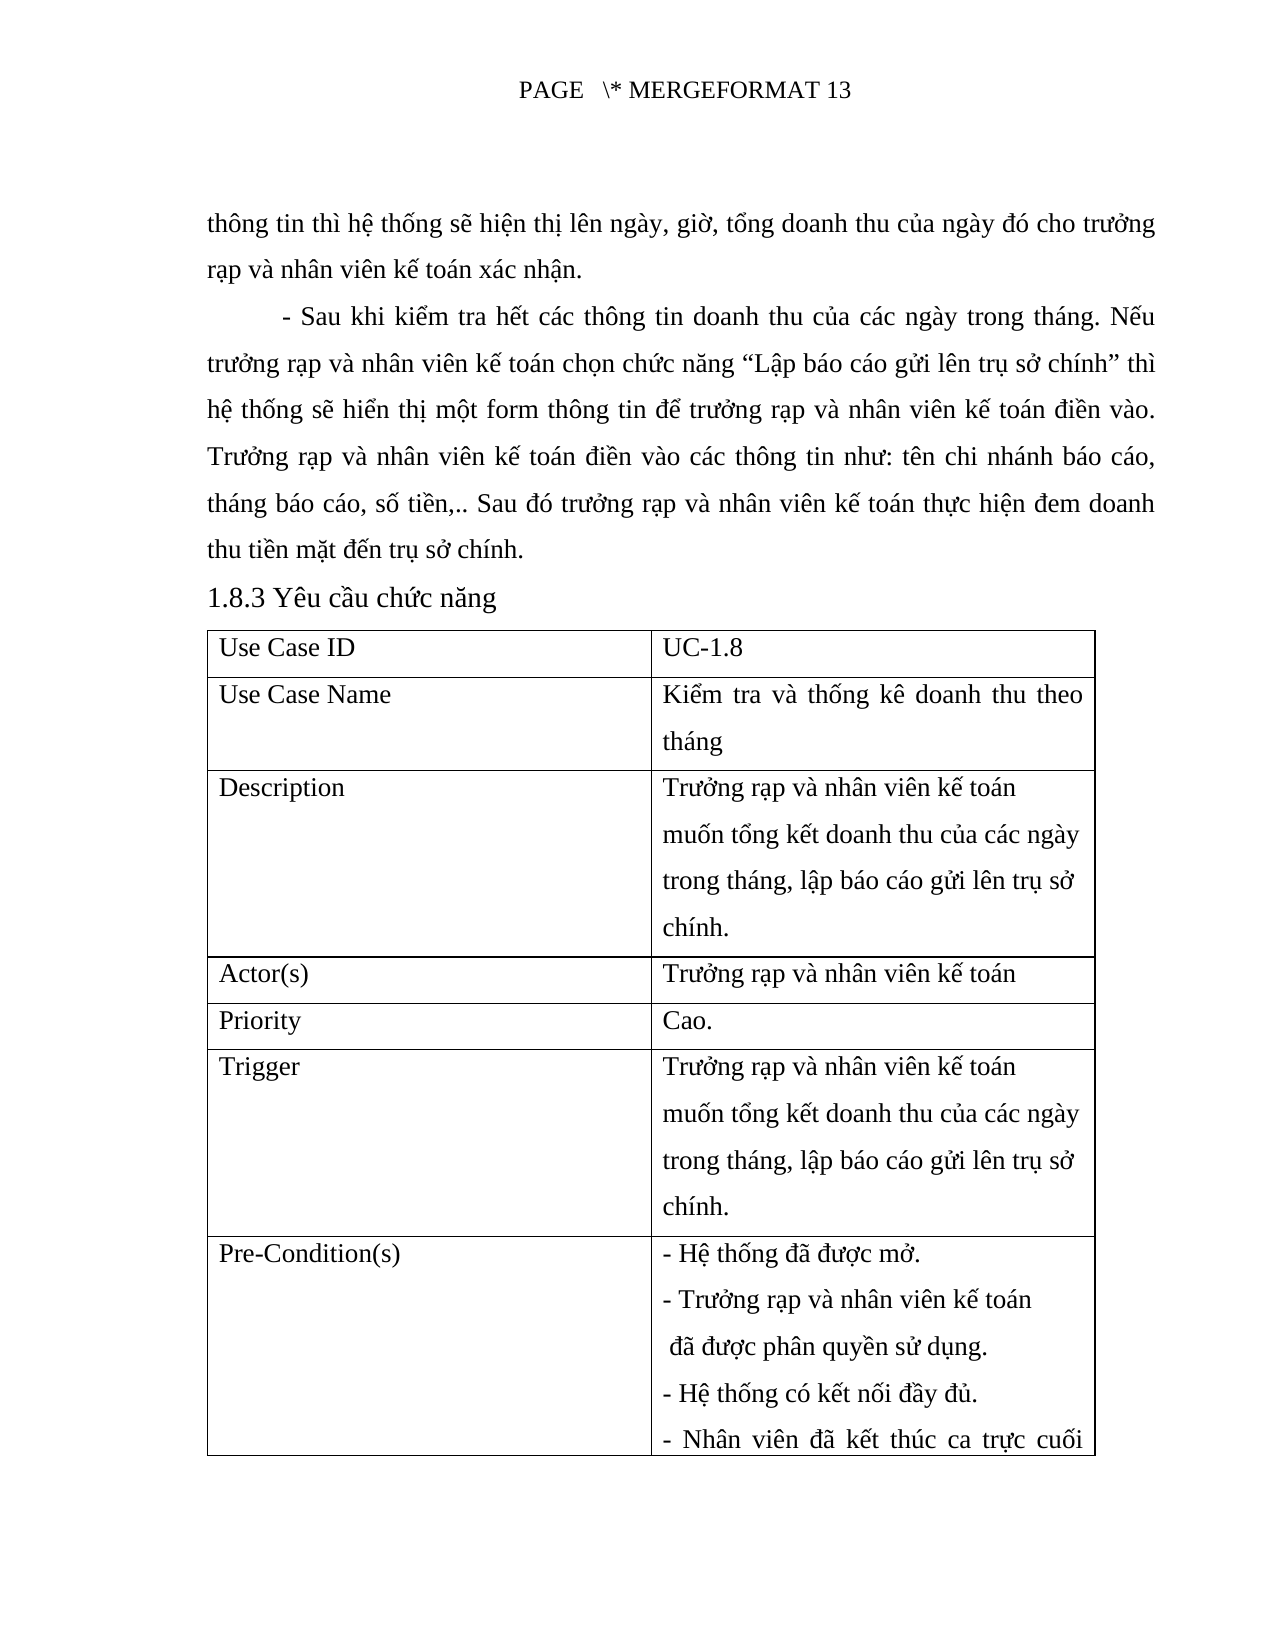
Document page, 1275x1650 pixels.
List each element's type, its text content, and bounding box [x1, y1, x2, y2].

table_cell Actor(s) [208, 958, 651, 1003]
table_cell Trưởng rạp và nhân viên kế toán muốn tổng kết doanh thu của các ngày trong tháng, lập báo cáo gửi lên trụ sở chính. [652, 1050, 1094, 1236]
table_cell Pre-Condition(s) [208, 1237, 651, 1455]
table_header Use Case ID [208, 631, 651, 677]
table_cell Trigger [208, 1050, 651, 1236]
text - Sau khi kiểm tra hết các thông tin doanh thu của các ngày trong tháng. Nếu trưởng rạp và nhân viên kế toán chọn chức năng “Lập báo cáo gửi lên trụ sở chính” thì hệ thống sẽ hiển thị một form thông tin để trưởng rạp và nhân viên kế toán điền vào. Trưởng rạp và nhân viên kế toán điền vào các thông tin như: tên chi nhánh báo cáo, tháng báo cáo, số tiền,.. Sau đó trưởng rạp và nhân viên kế toán thực hiện đem doanh thu tiền mặt đến trụ sở chính. [207, 300, 1157, 564]
table_cell Trưởng rạp và nhân viên kế toán muốn tổng kết doanh thu của các ngày trong tháng, lập báo cáo gửi lên trụ sở chính. [652, 771, 1094, 956]
table_cell Cao. [652, 1004, 1094, 1049]
table_cell Description [208, 771, 651, 956]
text 1.8.3 Yêu cầu chức năng [207, 580, 1157, 614]
table_cell Use Case Name [208, 678, 651, 770]
table_cell Priority [208, 1004, 651, 1049]
table_cell Trưởng rạp và nhân viên kế toán [652, 958, 1094, 1003]
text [207, 207, 1157, 284]
table_cell Kiểm tra và thống kê doanh thu theo tháng [652, 678, 1094, 770]
table_header UC-1.8 [652, 631, 1094, 677]
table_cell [652, 1237, 1094, 1455]
